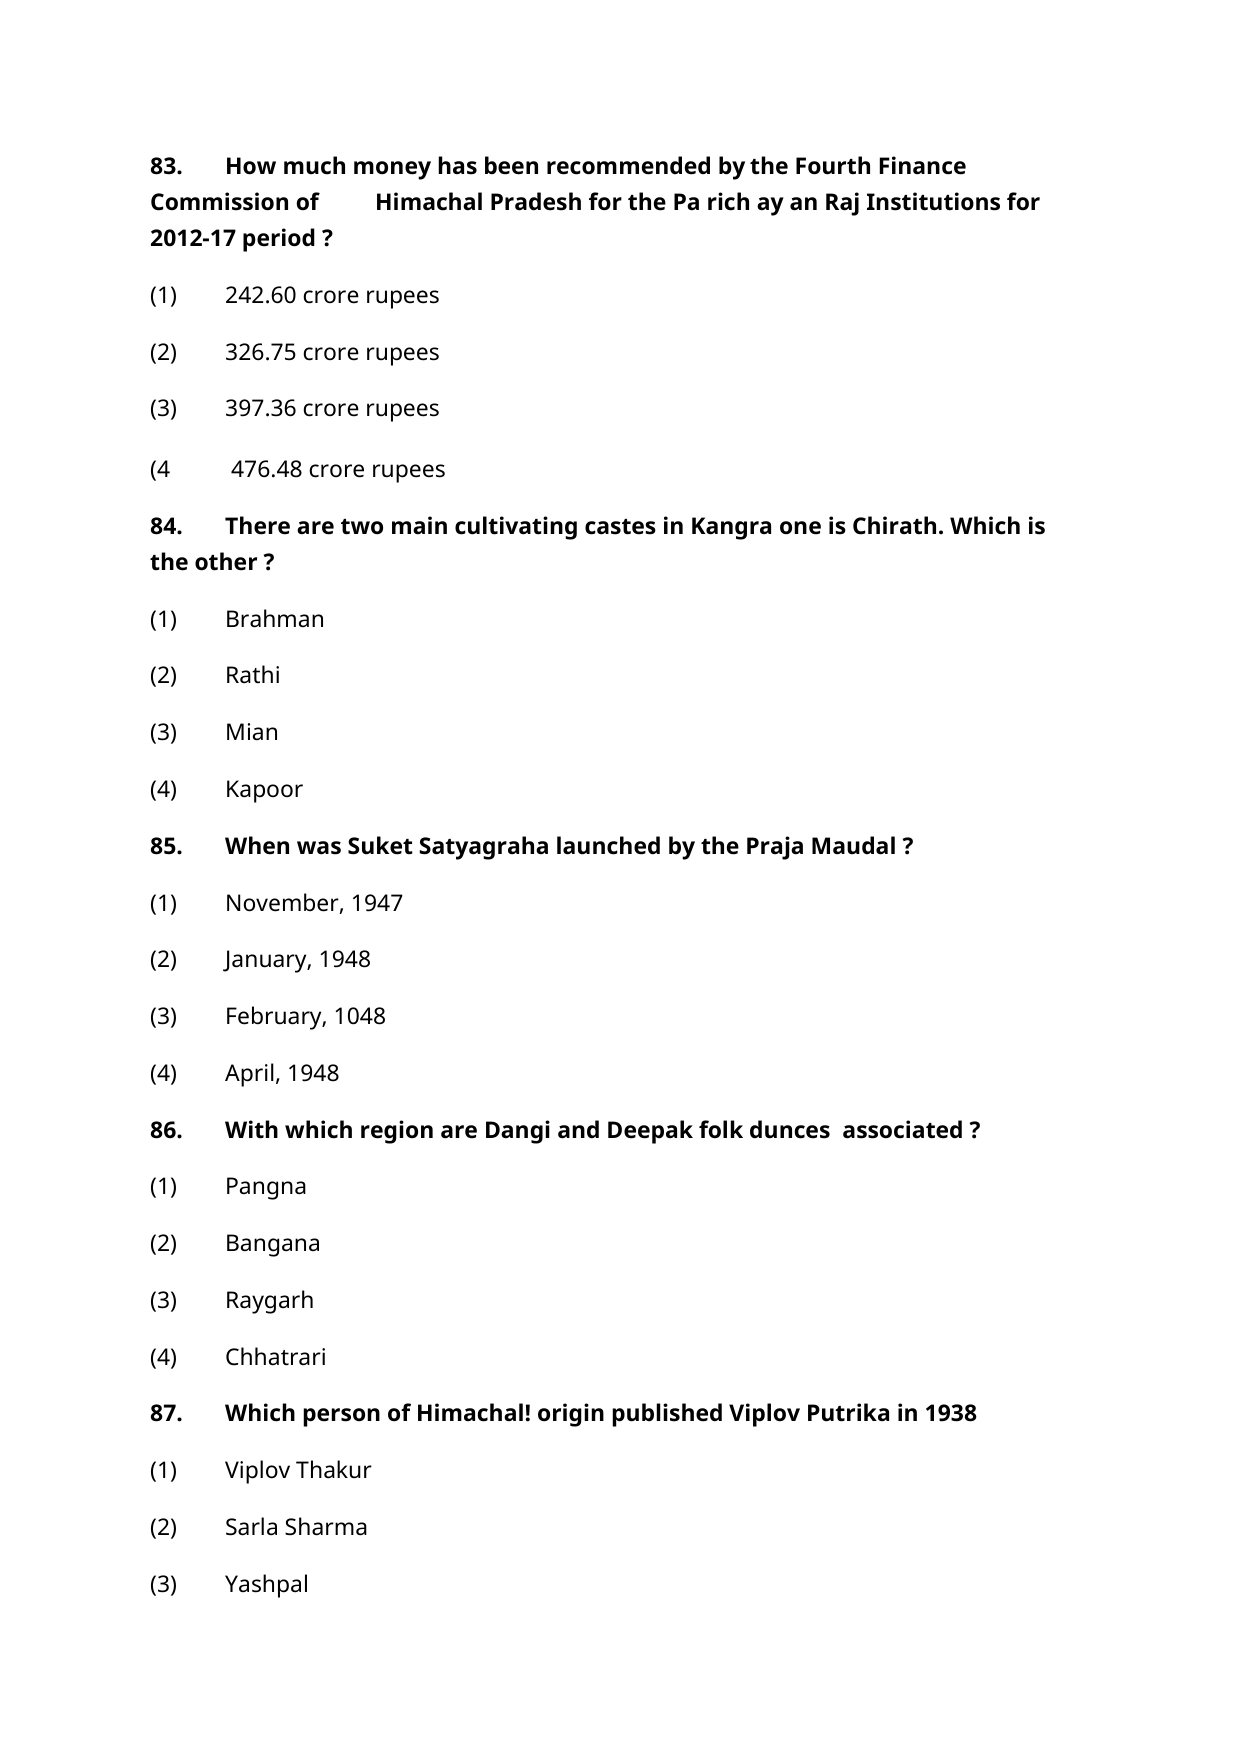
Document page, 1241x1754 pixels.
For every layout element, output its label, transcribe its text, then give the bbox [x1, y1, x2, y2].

text (2) January, 1948 [150, 943, 1090, 974]
text 83. How much money has been recommended by the Fourth Finance Commission of Himachal Pradesh for the Pa rich ay an Raj Institutions for 2012-17 period ? [150, 150, 1090, 253]
text (4) April, 1948 [150, 1057, 1090, 1088]
text 87. Which person of Himachal! origin published Viplov Putrika in 1938 [150, 1397, 1090, 1429]
text 84. There are two main cultivating castes in Kangra one is Chirath. Which is the other ? [150, 510, 1090, 577]
text (4) Chhatrari [150, 1341, 1090, 1372]
text (2) 326.75 crore rupees [150, 335, 1090, 367]
text (3) Raygarh [150, 1284, 1090, 1315]
text (4 476.48 crore rupees [150, 453, 1090, 484]
text (3) Mian [150, 716, 1090, 747]
text (2) Sarla Sharma [150, 1511, 1090, 1542]
text (3) 397.36 crore rupees [150, 392, 1090, 423]
text (2) Rathi [150, 659, 1090, 691]
text (3) February, 1048 [150, 1000, 1090, 1031]
text (1) 242.60 crore rupees [150, 279, 1090, 310]
text 86. With which region are Dangi and Deepak folk dunces associated ? [150, 1113, 1090, 1145]
text (1) Pangna [150, 1170, 1090, 1202]
text (1) Viplov Thakur [150, 1454, 1090, 1485]
text (2) Bangana [150, 1227, 1090, 1258]
text (1) Brahman [150, 603, 1090, 634]
text (4) Kapoor [150, 773, 1090, 804]
text (1) November, 1947 [150, 886, 1090, 918]
text (3) Yashpal [150, 1568, 1090, 1599]
text 85. When was Suket Satyagraha launched by the Praja Maudal ? [150, 830, 1090, 861]
